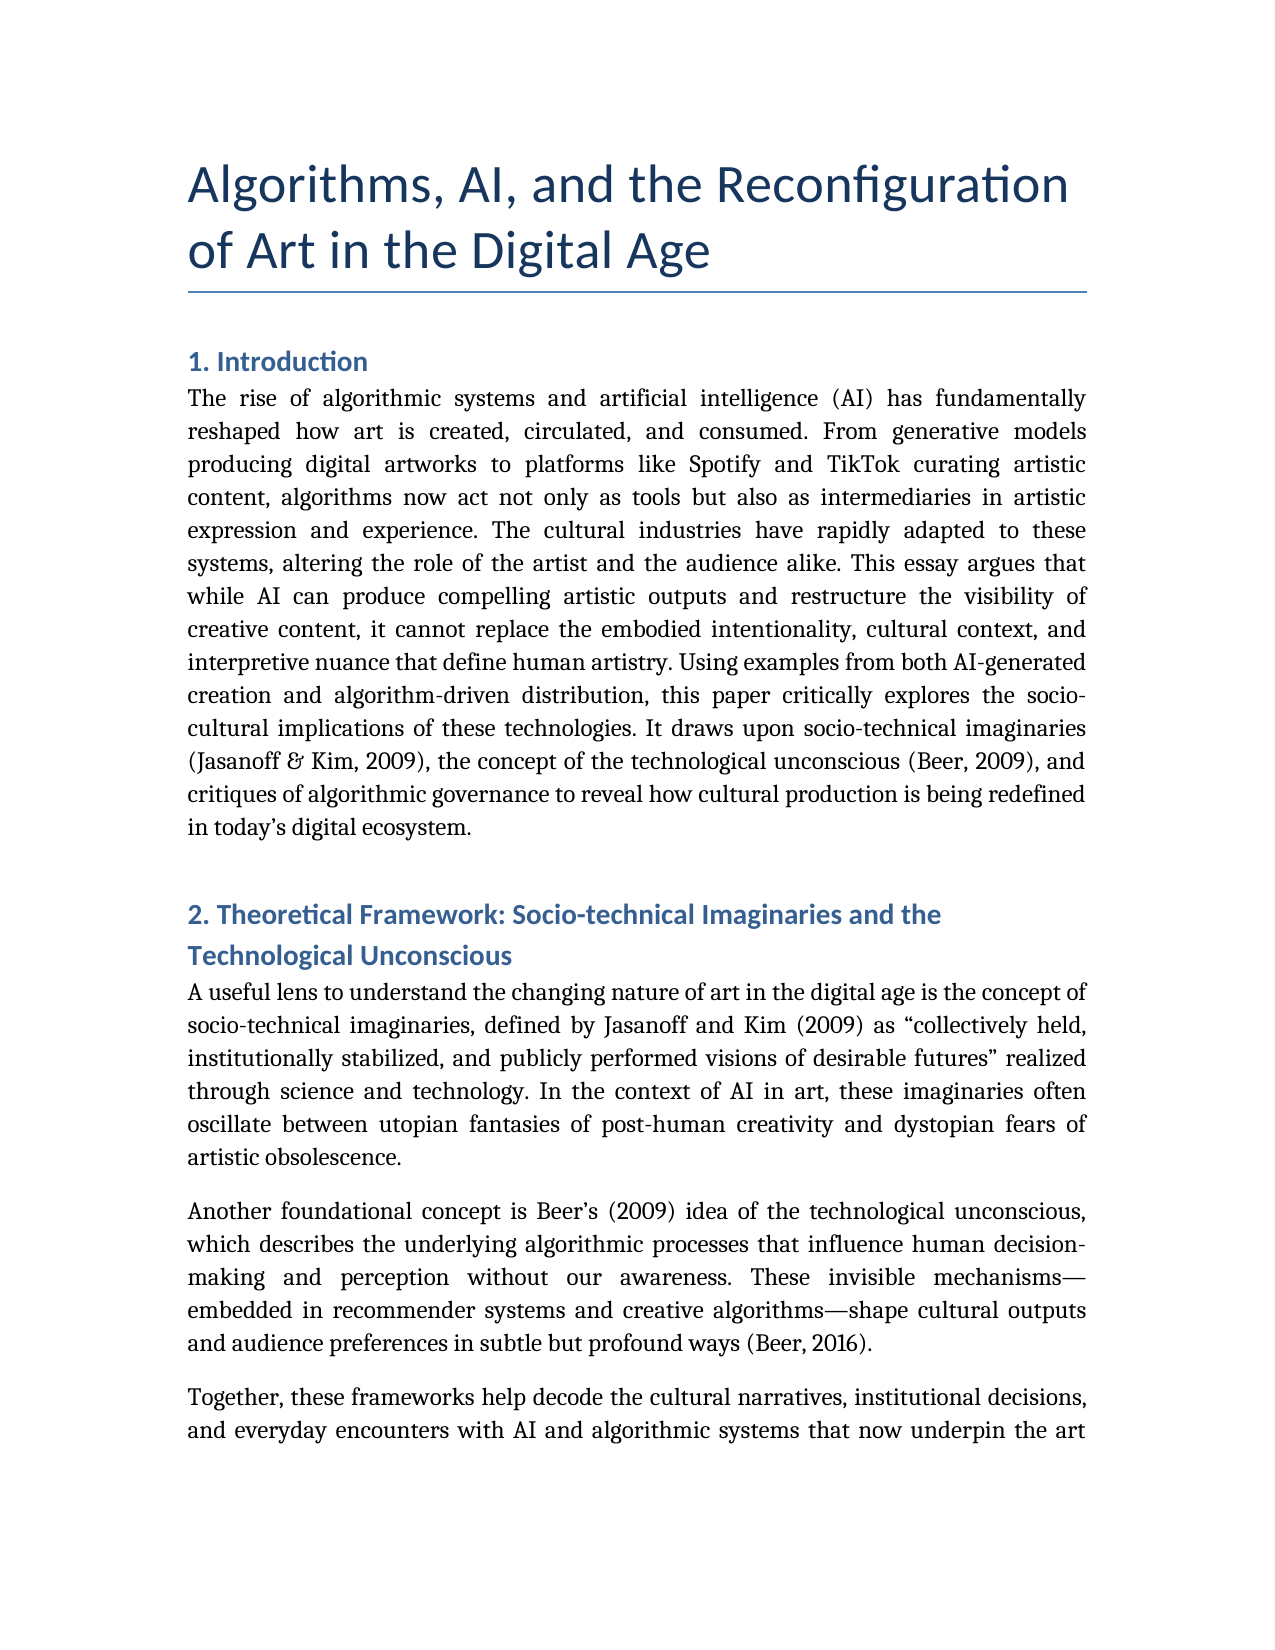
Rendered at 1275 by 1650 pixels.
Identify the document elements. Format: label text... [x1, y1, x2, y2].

title Algorithms, AI, and the Reconfiguration of Art in the Digital Age [187, 150, 1087, 293]
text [187, 1383, 1087, 1444]
subtitle 2. Theoretical Framework: Socio-technical Imaginaries and the Technological Unconscious [187, 896, 1087, 972]
subtitle 1. Introduction [187, 343, 1087, 378]
text A useful lens to understand the changing nature of art in the digital age is the concept of socio-technical imaginaries, defined by Jasanoff and Kim (2009) as “collectively held, institutionally stabilized, and publicly performed visions of desirable futures” realized through science and technology. In the context of AI in art, these imaginaries often oscillate between utopian fantasies of post-human creativity and dystopian fears of artistic obsolescence. [187, 978, 1087, 1172]
text The rise of algorithmic systems and artificial intelligence (AI) has fundamentally reshaped how art is created, circulated, and consumed. From generative models producing digital artworks to platforms like Spotify and TikTok curating artistic content, algorithms now act not only as tools but also as intermediaries in artistic expression and experience. The cultural industries have rapidly adapted to these systems, altering the role of the artist and the audience alike. This essay argues that while AI can produce compelling artistic outputs and restructure the visibility of creative content, it cannot replace the embodied intentionality, cultural context, and interpretive nuance that define human artistry. Using examples from both AI-generated creation and algorithm-driven distribution, this paper critically explores the socio-cultural implications of these technologies. It draws upon socio-technical imaginaries (Jasanoff & Kim, 2009), the concept of the technological unconscious (Beer, 2009), and critiques of algorithmic governance to reveal how cultural production is being redefined in today’s digital ecosystem. [187, 384, 1087, 842]
text Another foundational concept is Beer’s (2009) idea of the technological unconscious, which describes the underlying algorithmic processes that influence human decision-making and perception without our awareness. These invisible mechanisms—embedded in recommender systems and creative algorithms—shape cultural outputs and audience preferences in subtle but profound ways (Beer, 2016). [187, 1197, 1087, 1358]
